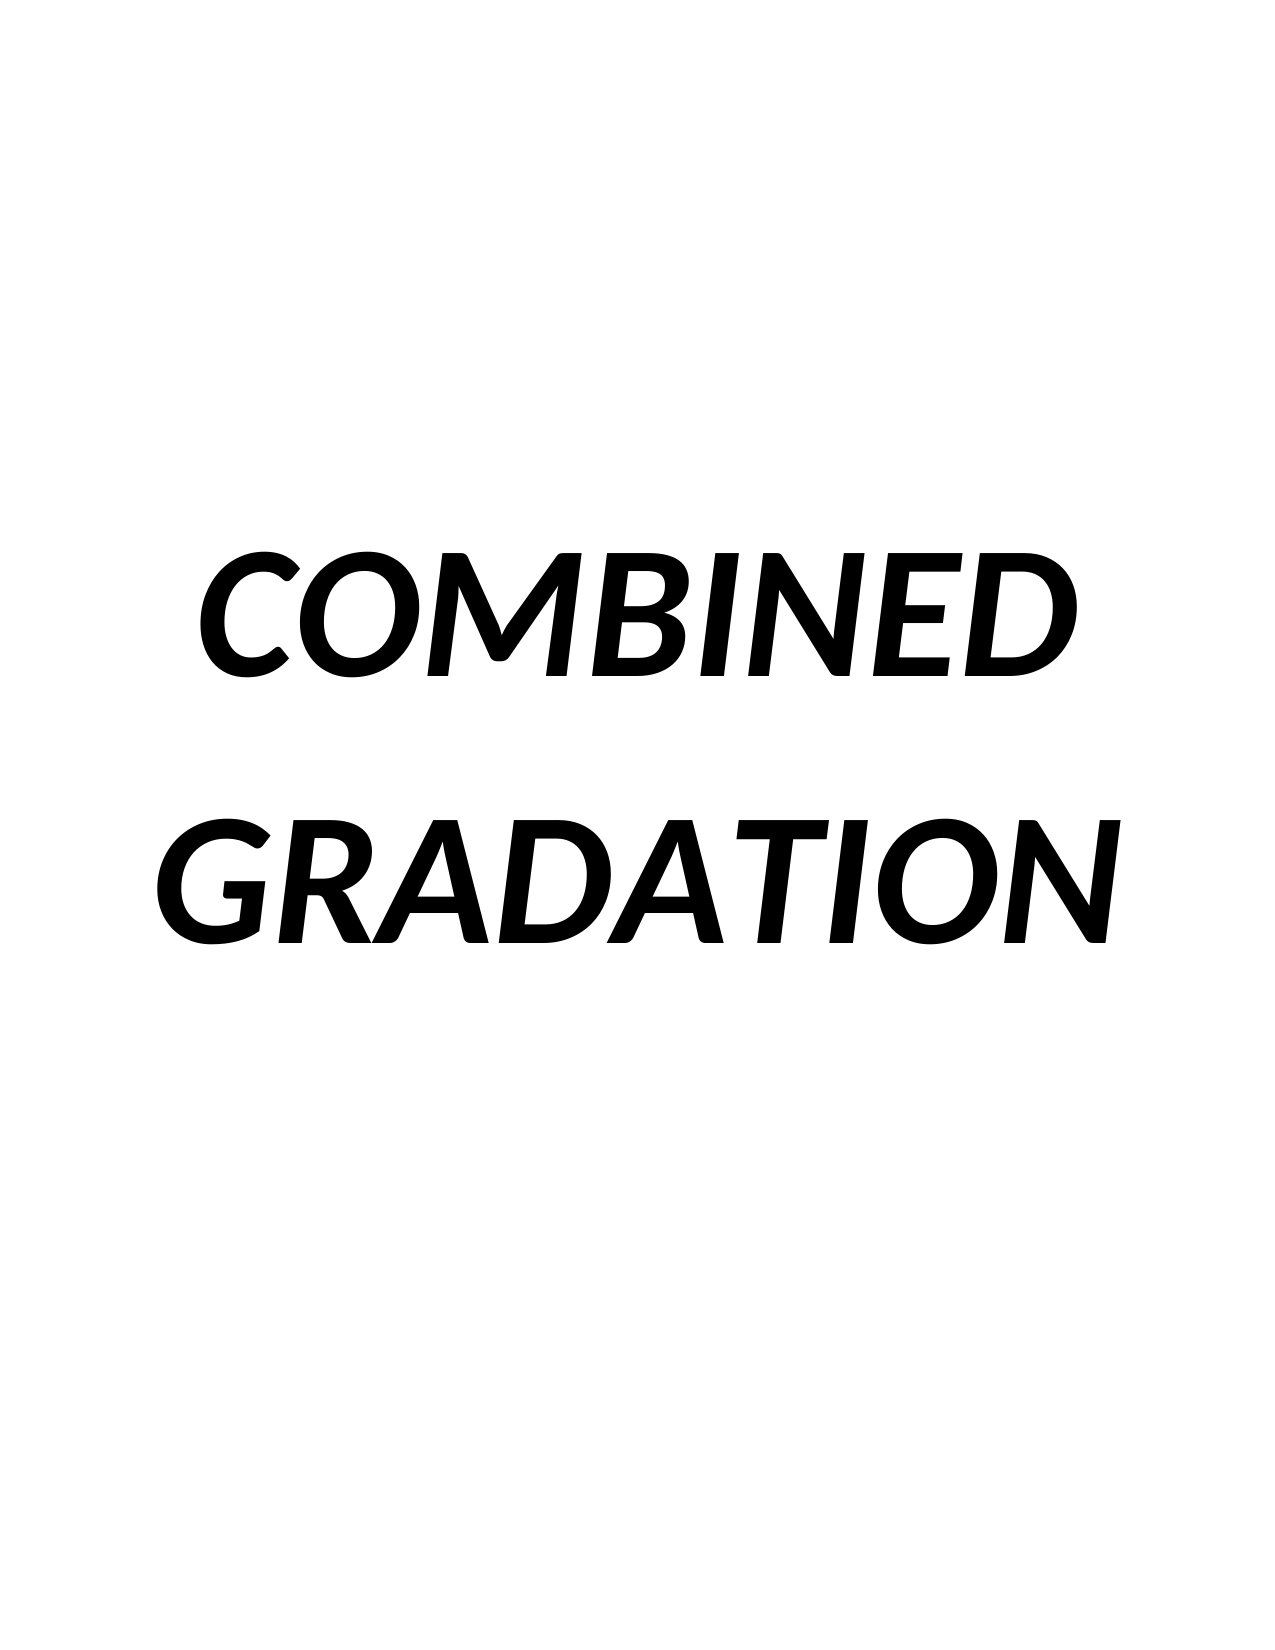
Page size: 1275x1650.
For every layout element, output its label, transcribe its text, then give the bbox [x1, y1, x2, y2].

text COMBINED GRADATION [150, 493, 1125, 990]
